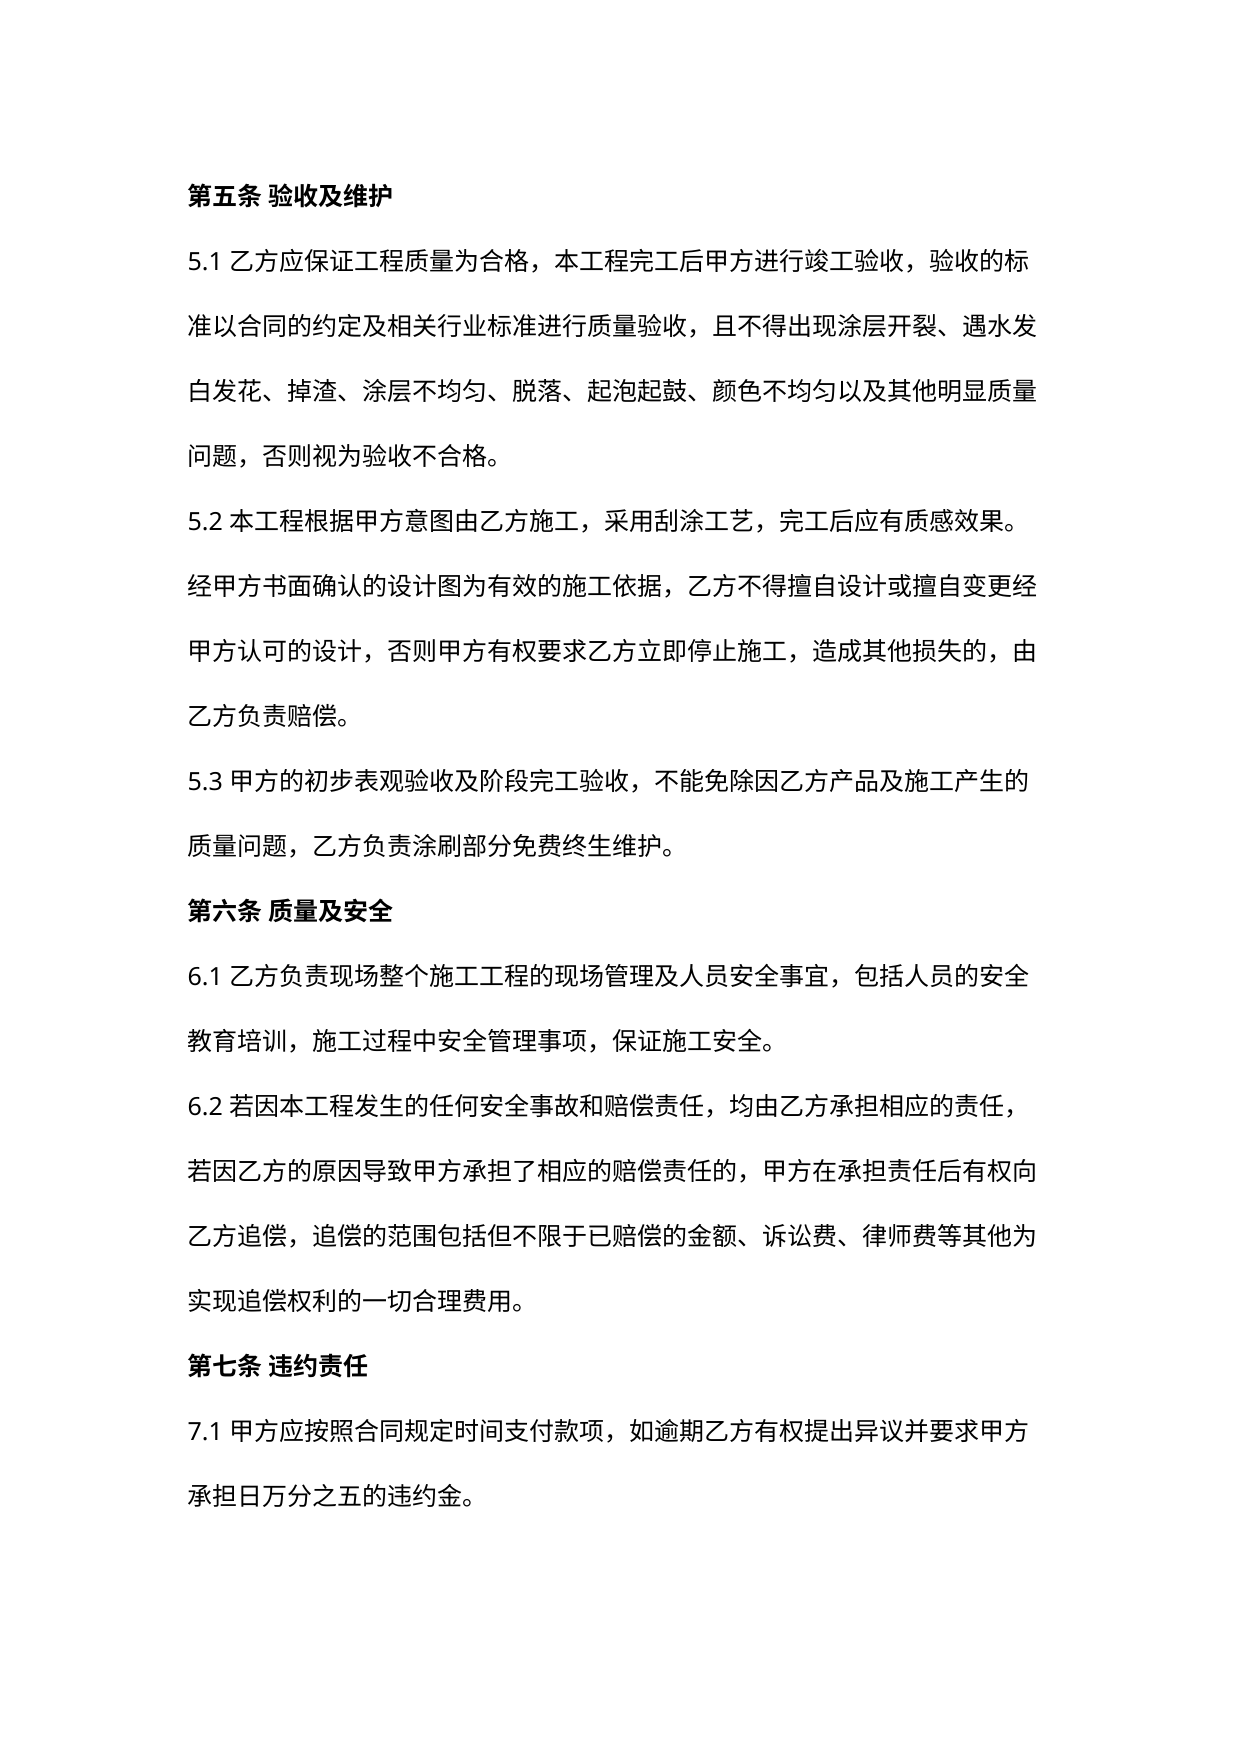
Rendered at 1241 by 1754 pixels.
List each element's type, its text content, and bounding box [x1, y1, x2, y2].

text 7.1 甲方应按照合同规定时间支付款项，如逾期乙方有权提出异议并要求甲方承担日万分之五的违约金。 [187, 1397, 1053, 1527]
text 6.2 若因本工程发生的任何安全事故和赔偿责任，均由乙方承担相应的责任，若因乙方的原因导致甲方承担了相应的赔偿责任的，甲方在承担责任后有权向乙方追偿，追偿的范围包括但不限于已赔偿的金额、诉讼费、律师费等其他为实现追偿权利的一切合理费用。 [187, 1072, 1053, 1332]
subtitle 第五条 验收及维护 [187, 162, 1053, 227]
text 6.1 乙方负责现场整个施工工程的现场管理及人员安全事宜，包括人员的安全教育培训，施工过程中安全管理事项，保证施工安全。 [187, 942, 1053, 1072]
text 5.1 乙方应保证工程质量为合格，本工程完工后甲方进行竣工验收，验收的标准以合同的约定及相关行业标准进行质量验收，且不得出现涂层开裂、遇水发白发花、掉渣、涂层不均匀、脱落、起泡起鼓、颜色不均匀以及其他明显质量问题，否则视为验收不合格。 [187, 227, 1053, 487]
subtitle 第七条 违约责任 [187, 1332, 1053, 1397]
text 5.3 甲方的初步表观验收及阶段完工验收，不能免除因乙方产品及施工产生的质量问题，乙方负责涂刷部分免费终生维护。 [187, 747, 1053, 877]
text 5.2 本工程根据甲方意图由乙方施工，采用刮涂工艺，完工后应有质感效果。经甲方书面确认的设计图为有效的施工依据，乙方不得擅自设计或擅自变更经甲方认可的设计，否则甲方有权要求乙方立即停止施工，造成其他损失的，由乙方负责赔偿。 [187, 487, 1053, 747]
subtitle 第六条 质量及安全 [187, 877, 1053, 942]
